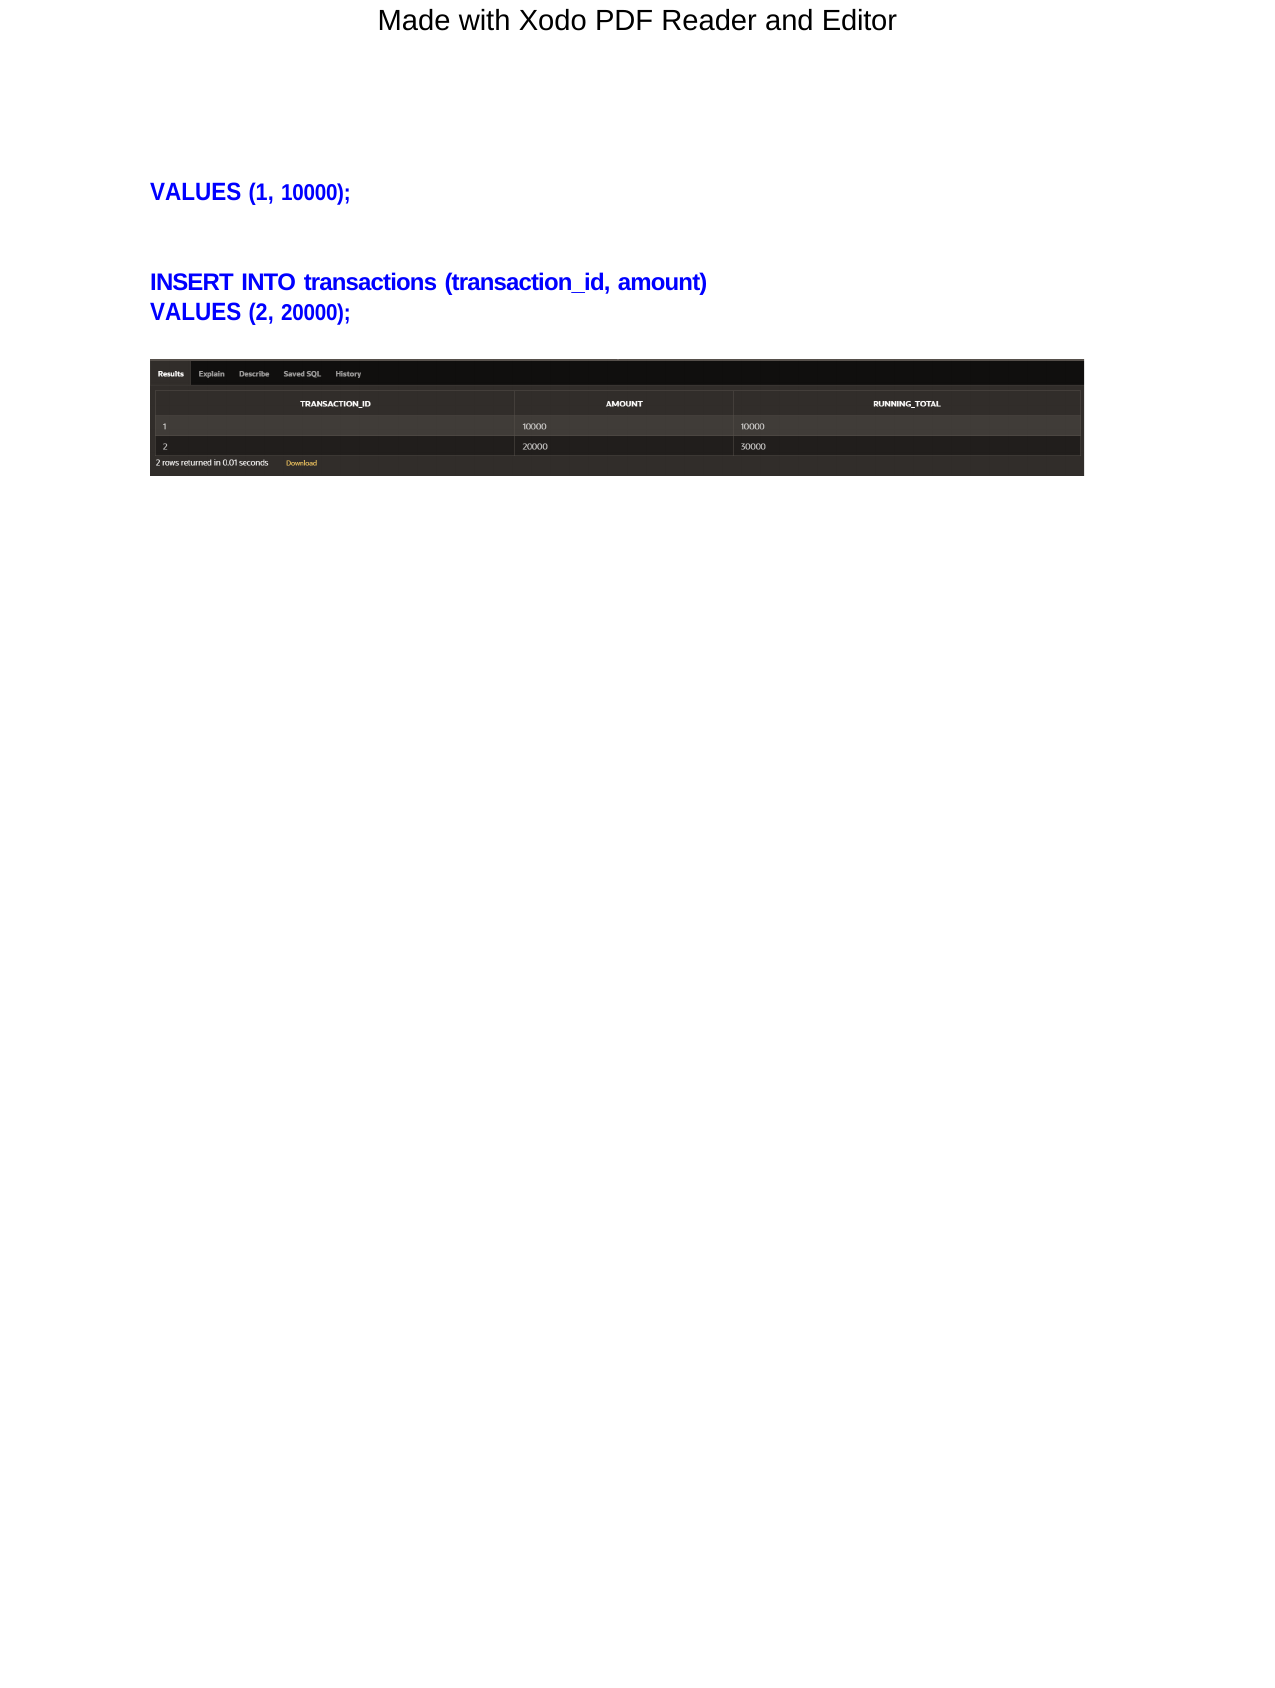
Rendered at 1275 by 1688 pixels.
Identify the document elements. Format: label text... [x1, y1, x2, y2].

picture [150, 359, 1085, 476]
text VALUES (1, 10000); [150, 177, 1225, 205]
text VALUES (2, 20000); [150, 297, 1225, 326]
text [150, 267, 1225, 295]
